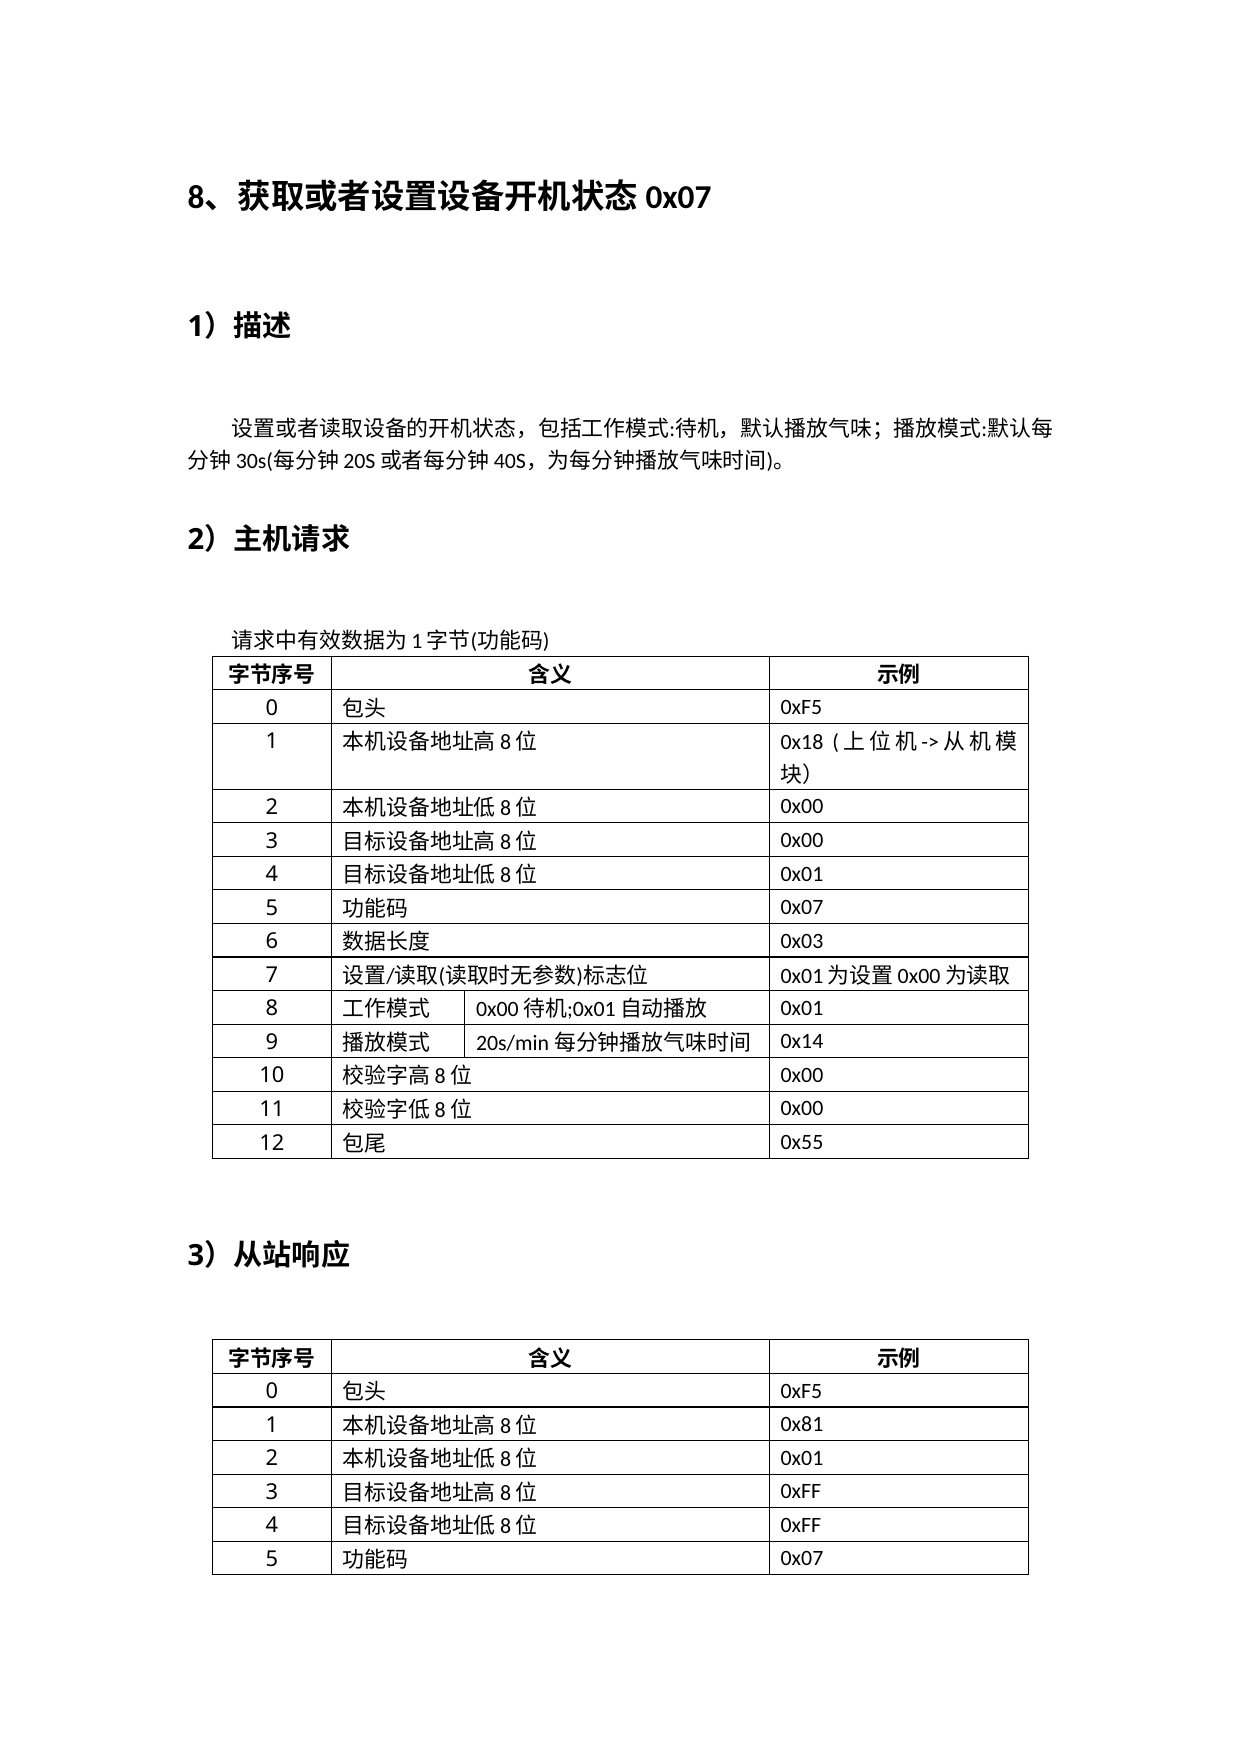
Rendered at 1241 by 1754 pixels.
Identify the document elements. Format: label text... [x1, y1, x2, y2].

table_cell 0x01 [770, 991, 1028, 1023]
table_cell 目标设备地址低8位 [332, 1508, 769, 1541]
table_header 示例 [770, 1340, 1028, 1373]
table_cell 4 [213, 857, 331, 889]
table_cell 0x55 [770, 1125, 1028, 1158]
table_cell 5 [213, 890, 331, 923]
table_header 含义 [332, 1340, 769, 1373]
table_cell 0x00 [770, 790, 1028, 822]
table_cell 1 [213, 724, 331, 789]
table_cell 3 [213, 1475, 331, 1507]
table_cell 目标设备地址低8位 [332, 857, 769, 889]
table_cell 校验字低8位 [332, 1092, 769, 1124]
table_cell 6 [213, 924, 331, 956]
table_cell 校验字高8位 [332, 1058, 769, 1091]
table_cell 0xF5 [770, 690, 1028, 723]
table_cell 20s/min 每分钟播放气味时间 [465, 1025, 769, 1057]
table_cell 0x00待机;0x01自动播放 [465, 991, 769, 1023]
table_cell 工作模式 [332, 991, 464, 1023]
table_cell 0xFF [770, 1508, 1028, 1541]
table_cell 0x81 [770, 1408, 1028, 1440]
table_cell 设置/读取(读取时无参数)标志位 [332, 958, 769, 990]
table_cell 5 [213, 1542, 331, 1574]
table_cell 9 [213, 1025, 331, 1057]
table_cell 本机设备地址高8位 [332, 724, 769, 789]
table_cell 目标设备地址高8位 [332, 1475, 769, 1507]
table_header 字节序号 [213, 657, 331, 689]
table_cell 包尾 [332, 1125, 769, 1158]
table_cell 0x00 [770, 1058, 1028, 1091]
table_cell 0 [213, 690, 331, 723]
table_cell 功能码 [332, 890, 769, 923]
table_cell 10 [213, 1058, 331, 1091]
table_cell 播放模式 [332, 1025, 464, 1057]
table_cell 功能码 [332, 1542, 769, 1574]
table_cell 0x18 (上位机->从机模块） [770, 724, 1028, 789]
table_cell 2 [213, 790, 331, 822]
table_cell 11 [213, 1092, 331, 1124]
table_cell 4 [213, 1508, 331, 1541]
table_cell 0xFF [770, 1475, 1028, 1507]
table_cell 0x00 [770, 1092, 1028, 1124]
text 设置或者读取设备的开机状态，包括工作模式:待机，默认播放气味；播放模式:默认每分钟30s(每分钟20S或者每分钟40S，为每分钟播放气味时间)。 [187, 410, 1053, 475]
table_cell 0x07 [770, 890, 1028, 923]
subtitle 8、获取或者设置设备开机状态 0x07 [187, 162, 1053, 227]
table_cell 7 [213, 958, 331, 990]
table_header 示例 [770, 657, 1028, 689]
subtitle 1）描述 [187, 291, 1053, 356]
table_cell 8 [213, 991, 331, 1023]
table_cell 3 [213, 823, 331, 856]
table_cell 包头 [332, 690, 769, 723]
table_cell 本机设备地址低8位 [332, 1441, 769, 1473]
subtitle 3）从站响应 [187, 1220, 1053, 1285]
table_cell 本机设备地址高8位 [332, 1408, 769, 1440]
table_cell 0x01 [770, 857, 1028, 889]
table_cell 0x00 [770, 823, 1028, 856]
table_cell 0x01为设置0x00为读取 [770, 958, 1028, 990]
table_cell 包头 [332, 1374, 769, 1406]
table_cell 1 [213, 1408, 331, 1440]
subtitle 2）主机请求 [187, 504, 1053, 569]
table_header 字节序号 [213, 1340, 331, 1373]
table_cell 本机设备地址低8位 [332, 790, 769, 822]
table_cell 0 [213, 1374, 331, 1406]
table_header 含义 [332, 657, 769, 689]
table_cell 目标设备地址高8位 [332, 823, 769, 856]
table_cell 0x07 [770, 1542, 1028, 1574]
table_cell 0x03 [770, 924, 1028, 956]
table_cell 0x01 [770, 1441, 1028, 1473]
table_cell 0xF5 [770, 1374, 1028, 1406]
table_cell 0x14 [770, 1025, 1028, 1057]
text 请求中有效数据为1字节(功能码) [187, 623, 1053, 656]
table_cell 12 [213, 1125, 331, 1158]
table_cell 数据长度 [332, 924, 769, 956]
table_cell 2 [213, 1441, 331, 1473]
